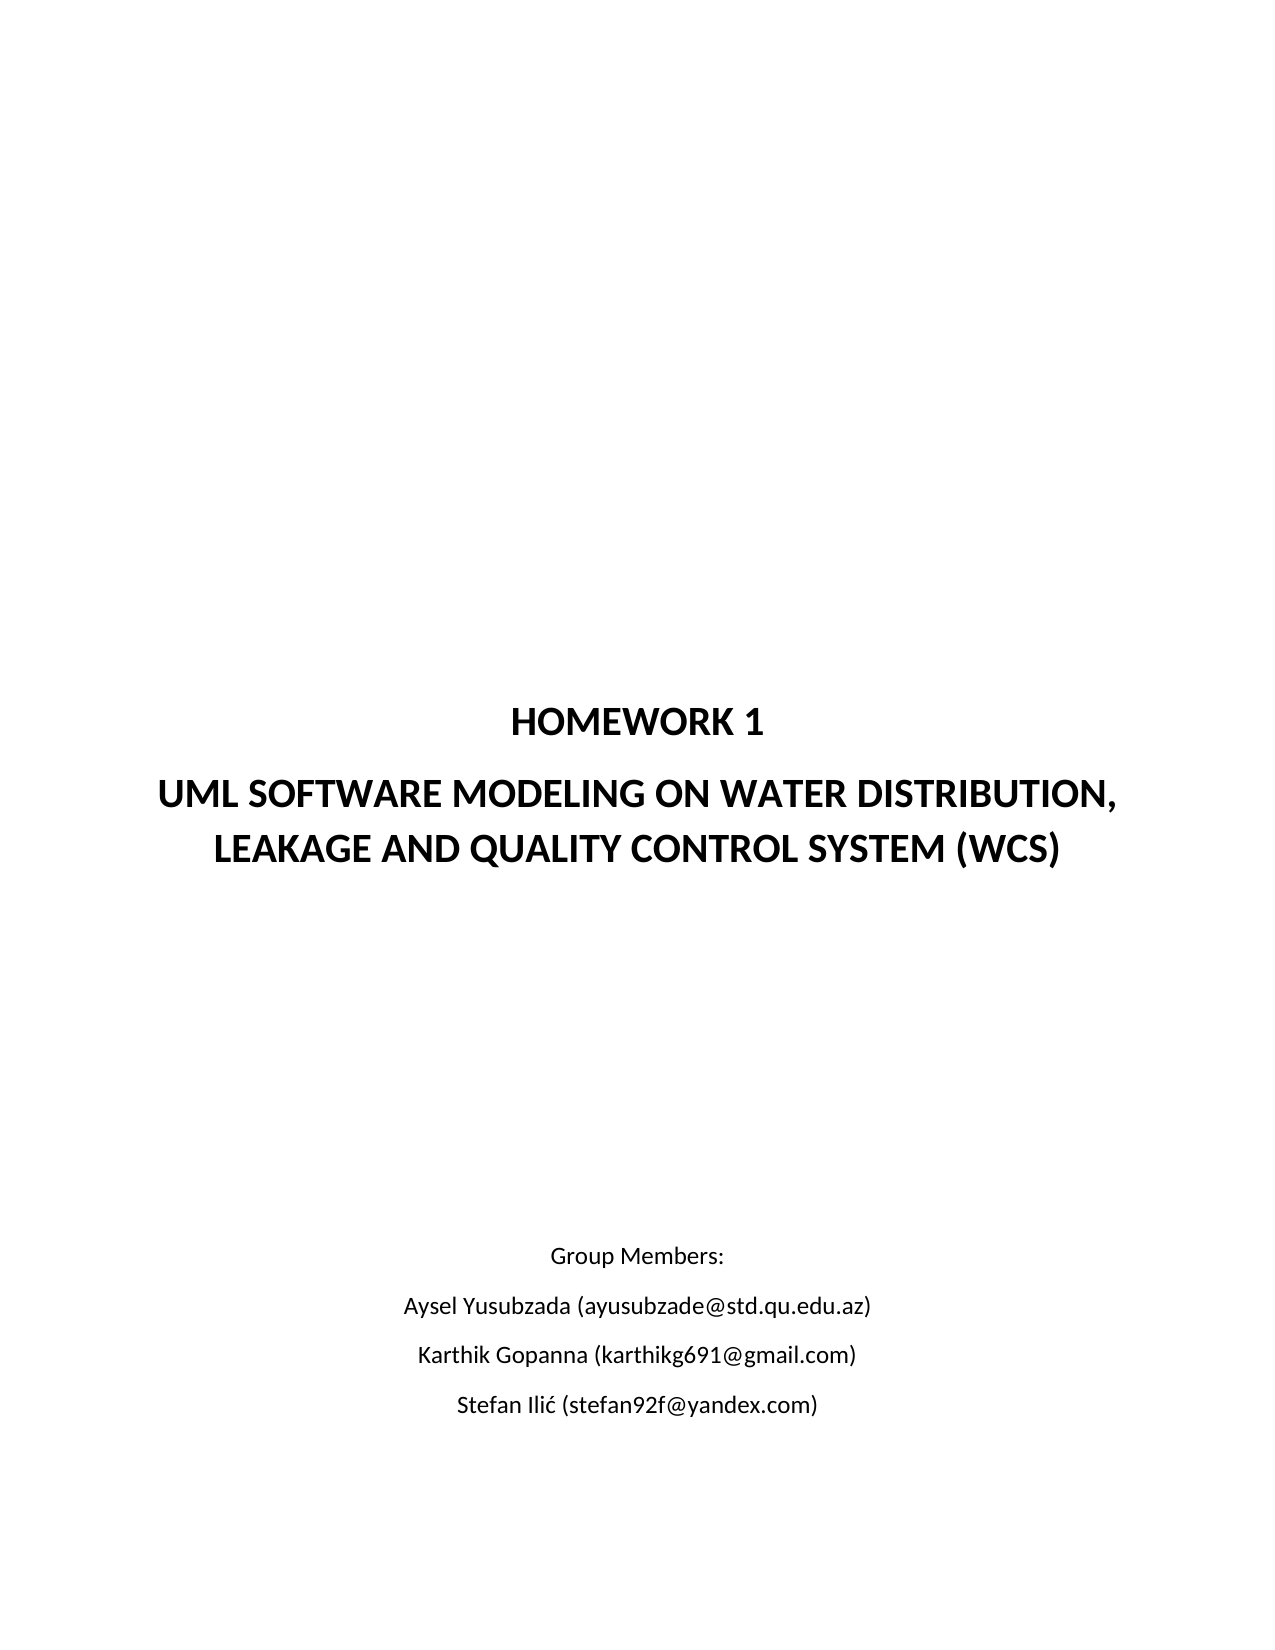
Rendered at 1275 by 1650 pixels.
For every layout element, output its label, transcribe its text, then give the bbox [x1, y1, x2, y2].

text Stefan Ilić (stefan92f@yandex.com) [150, 1389, 1125, 1420]
text Aysel Yusubzada (ayusubzade@std.qu.edu.az) [150, 1290, 1125, 1321]
text UML SOFTWARE MODELING ON WATER DISTRIBUTION, LEAKAGE AND QUALITY CONTROL SYSTEM (WCS) [150, 767, 1125, 873]
text Karthik Gopanna (karthikg691@gmail.com) [150, 1340, 1125, 1370]
text Group Members: [150, 1241, 1125, 1271]
text HOMEWORK 1 [150, 695, 1125, 746]
